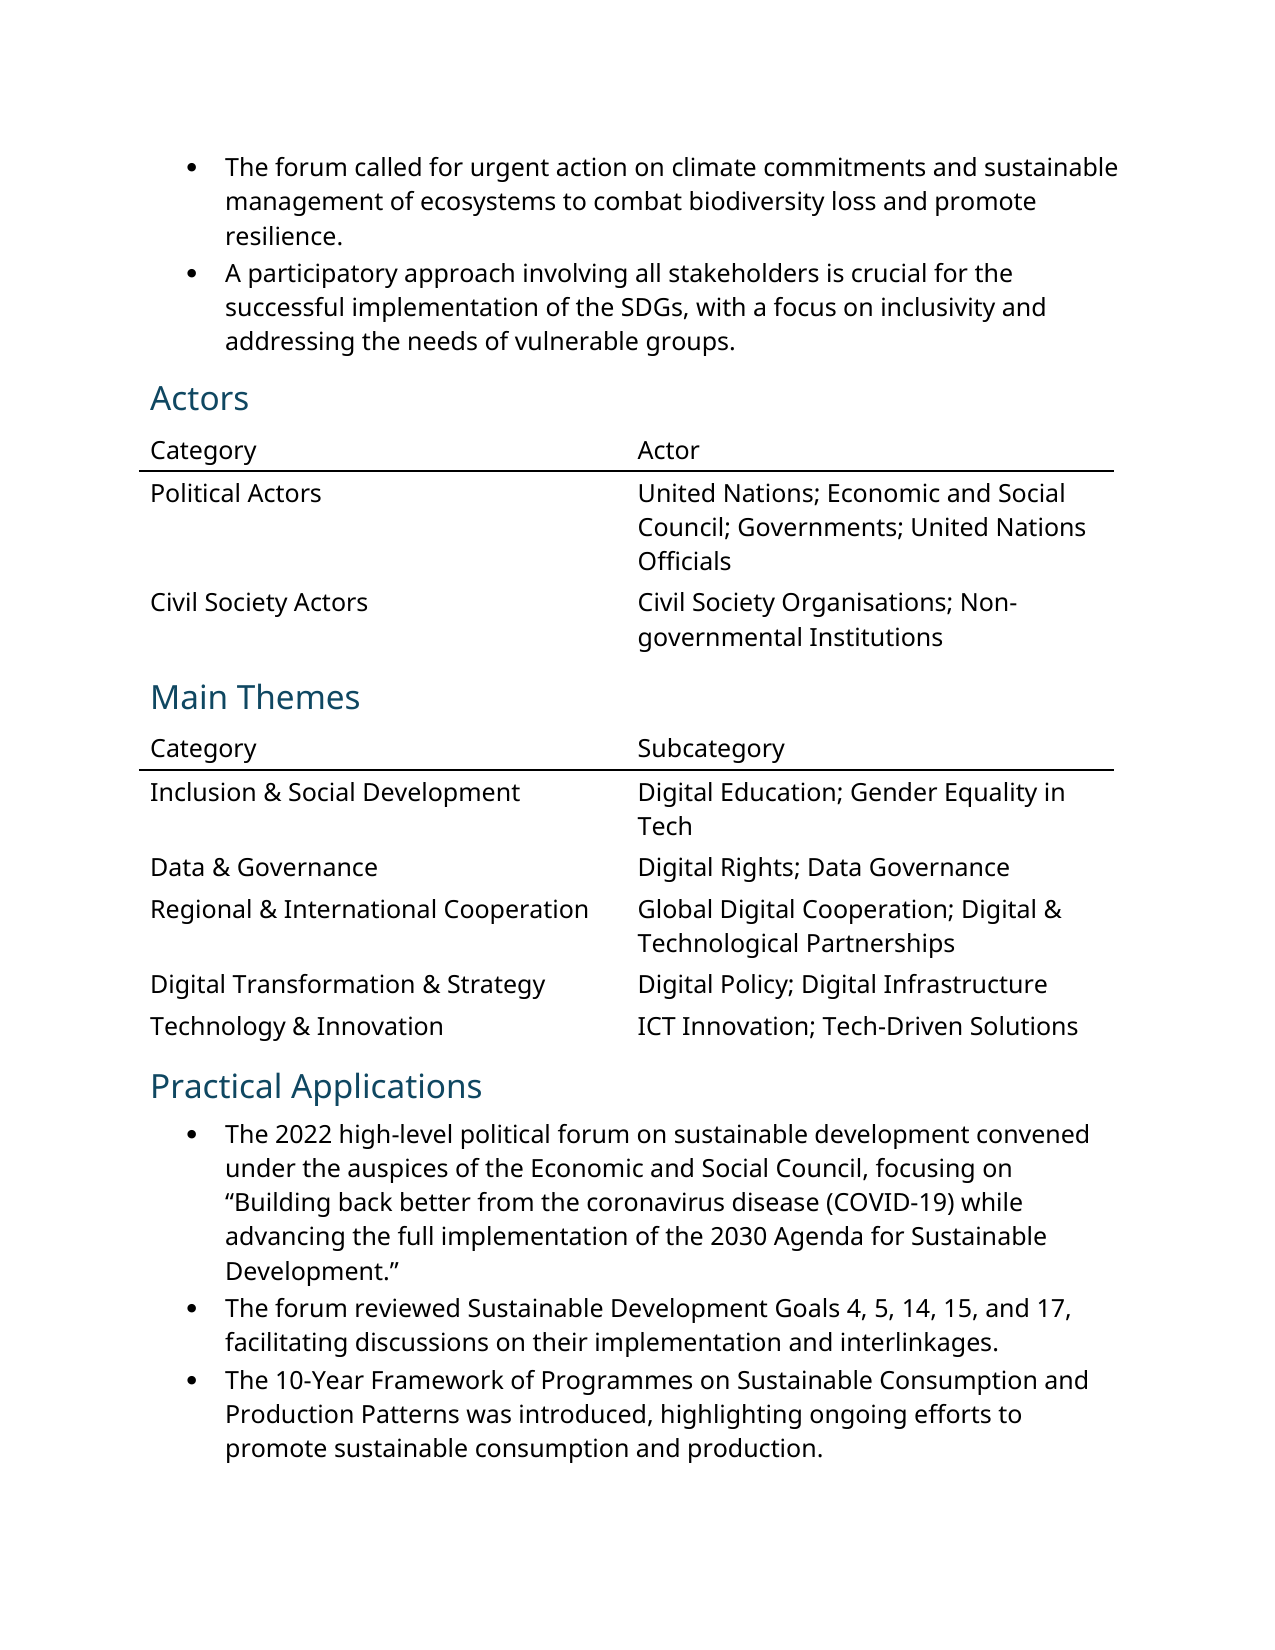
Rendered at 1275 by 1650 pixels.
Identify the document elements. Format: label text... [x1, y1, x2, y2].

list The forum reviewed Sustainable Development Goals 4, 5, 14, 15, and 17, facilitating discussions on their implementation and interlinkages. [187, 1291, 1125, 1359]
list A participatory approach involving all stakeholders is crucial for the successful implementation of the SDGs, with a focus on inclusivity and addressing the needs of vulnerable groups. [187, 256, 1125, 358]
table_header Category [139, 429, 626, 470]
table_cell Civil Society Actors [139, 581, 626, 657]
table_cell Digital Policy; Digital Infrastructure [626, 963, 1114, 1005]
table_cell Global Digital Cooperation; Digital & Technological Partnerships [626, 888, 1114, 963]
list The forum called for urgent action on climate commitments and sustainable management of ecosystems to combat biodiversity loss and promote resilience. [187, 150, 1125, 252]
table_cell Digital Transformation & Strategy [139, 963, 626, 1005]
table_cell Technology & Innovation [139, 1005, 626, 1046]
table_cell Inclusion & Social Development [139, 771, 626, 846]
table_cell ICT Innovation; Tech-Driven Solutions [626, 1005, 1114, 1046]
subtitle Actors [150, 375, 1125, 420]
table_cell Regional & International Cooperation [139, 888, 626, 963]
table_header Subcategory [626, 728, 1114, 769]
table_cell Data & Governance [139, 846, 626, 888]
list The 10-Year Framework of Programmes on Sustainable Consumption and Production Patterns was introduced, highlighting ongoing efforts to promote sustainable consumption and production. [187, 1363, 1125, 1465]
table_cell Digital Education; Gender Equality in Tech [626, 771, 1114, 846]
table_header Category [139, 728, 626, 769]
subtitle Practical Applications [150, 1063, 1125, 1108]
table_header Actor [626, 429, 1114, 470]
subtitle Main Themes [150, 674, 1125, 719]
table_cell United Nations; Economic and Social Council; Governments; United Nations Officials [626, 472, 1114, 581]
table_cell Political Actors [139, 472, 626, 581]
table_cell Digital Rights; Data Governance [626, 846, 1114, 888]
list The 2022 high-level political forum on sustainable development convened under the auspices of the Economic and Social Council, focusing on “Building back better from the coronavirus disease (COVID-19) while advancing the full implementation of the 2030 Agenda for Sustainable Development.” [187, 1117, 1125, 1287]
table_cell Civil Society Organisations; Non-governmental Institutions [626, 581, 1114, 657]
